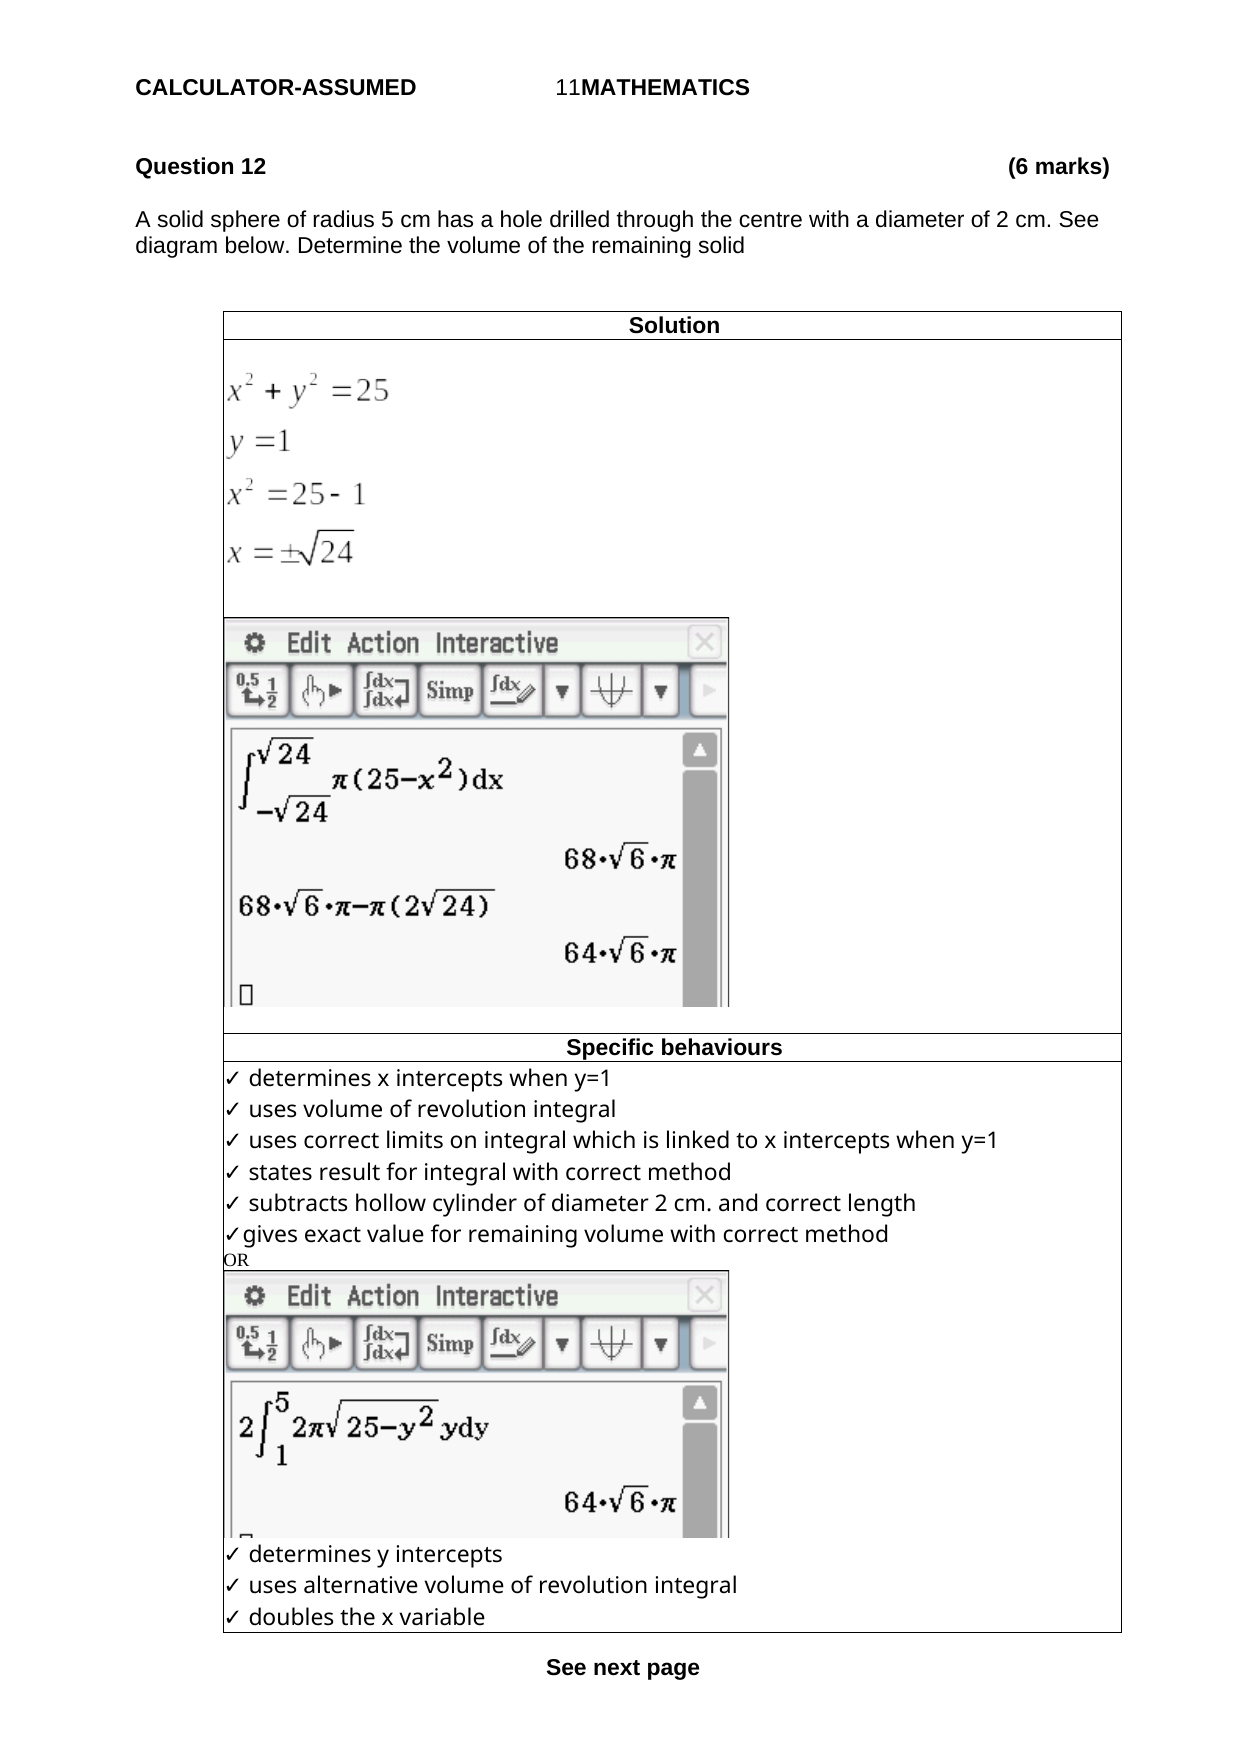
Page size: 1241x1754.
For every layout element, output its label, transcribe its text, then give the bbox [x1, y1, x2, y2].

text A solid sphere of radius 5 cm has a hole drilled through the centre with a diameter of 2 cm. See diagram below. Determine the volume of the remaining solid [135, 206, 1105, 258]
picture [223, 617, 730, 1007]
picture [223, 1270, 730, 1538]
text Question 12 (6 marks) [135, 153, 1105, 179]
table_cell OR [224, 1062, 1121, 1632]
table_cell [224, 340, 1121, 1033]
table_header Solution [224, 312, 1121, 338]
table_cell Specific behaviours [224, 1034, 1121, 1061]
